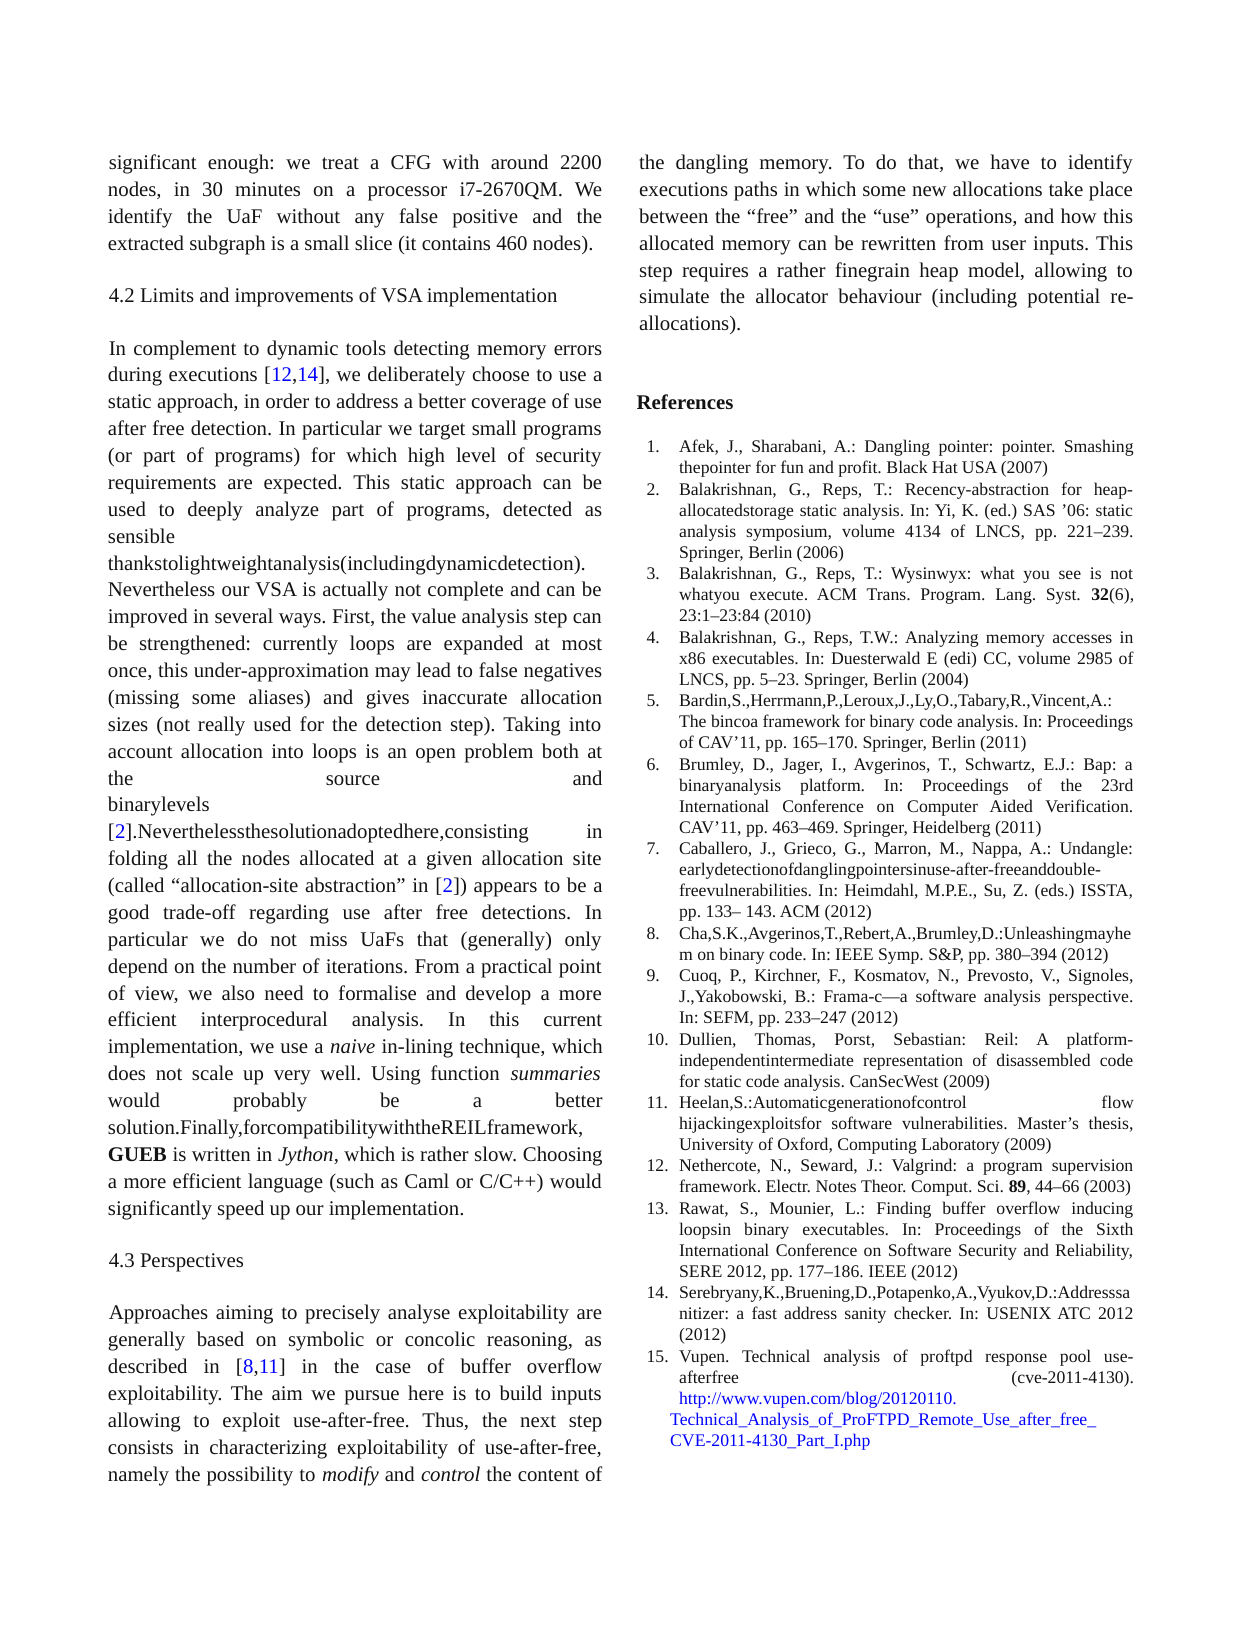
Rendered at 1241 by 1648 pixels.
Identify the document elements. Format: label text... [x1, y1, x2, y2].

list Cuoq, P., Kirchner, F., Kosmatov, N., Prevosto, V., Signoles, J.,Yakobowski, B.: Frama-c—a software analysis perspective. In: SEFM, pp. 233–247 (2012) [646, 965, 1134, 1027]
text 4.3 Perspectives [108, 1248, 603, 1272]
text Approaches aiming to precisely analyse exploitability are generally based on symbolic or concolic reasoning, as described in [8,11] in the case of buffer overflow exploitability. The aim we pursue here is to build inputs allowing to exploit use-after-free. Thus, the next step consists in characterizing exploitability of use-after-free, namely the possibility to modify and control the content of the dangling memory. To do that, we have to identify executions paths in which some new allocations take place between the “free” and the “use” operations, and how this allocated memory can be rewritten from user inputs. This step requires a rather finegrain heap model, allowing to simulate the allocator behaviour (including potential re-allocations). [639, 150, 1134, 335]
list Serebryany,K.,Bruening,D.,Potapenko,A.,Vyukov,D.:Addresssanitizer: a fast address sanity checker. In: USENIX ATC 2012 (2012) [646, 1282, 1134, 1344]
text Approaches aiming to precisely analyse exploitability are generally based on symbolic or concolic reasoning, as described in [8,11] in the case of buffer overflow exploitability. The aim we pursue here is to build inputs allowing to exploit use-after-free. Thus, the next step consists in characterizing exploitability of use-after-free, namely the possibility to modify and control the content of the dangling memory. To do that, we have to identify executions paths in which some new allocations take place between the “free” and the “use” operations, and how this allocated memory can be rewritten from user inputs. This step requires a rather finegrain heap model, allowing to simulate the allocator behaviour (including potential re-allocations). [108, 1300, 603, 1486]
list Nethercote, N., Seward, J.: Valgrind: a program supervision framework. Electr. Notes Theor. Comput. Sci. 89, 44–66 (2003) [646, 1155, 1134, 1197]
text 4.2 Limits and improvements of VSA implementation [108, 283, 603, 307]
list Brumley, D., Jager, I., Avgerinos, T., Schwartz, E.J.: Bap: a binaryanalysis platform. In: Proceedings of the 23rd International Conference on Computer Aided Verification. CAV’11, pp. 463–469. Springer, Heidelberg (2011) [646, 753, 1134, 837]
list Heelan,S.:Automaticgenerationofcontrol flow hijackingexploitsfor software vulnerabilities. Master’s thesis, University of Oxford, Computing Laboratory (2009) [646, 1092, 1134, 1154]
list Balakrishnan, G., Reps, T.W.: Analyzing memory accesses in x86 executables. In: Duesterwald E (edi) CC, volume 2985 of LNCS, pp. 5–23. Springer, Berlin (2004) [646, 627, 1134, 689]
text significant enough: we treat a CFG with around 2200 nodes, in 30 minutes on a processor i7-2670QM. We identify the UaF without any false positive and the extracted subgraph is a small slice (it contains 460 nodes). [108, 150, 603, 255]
list Balakrishnan, G., Reps, T.: Wysinwyx: what you see is not whatyou execute. ACM Trans. Program. Lang. Syst. 32(6), 23:1–23:84 (2010) [646, 563, 1134, 626]
subtitle References [636, 390, 1134, 414]
text In complement to dynamic tools detecting memory errors during executions [12,14], we deliberately choose to use a static approach, in order to address a better coverage of use after free detection. In particular we target small programs (or part of programs) for which high level of security requirements are expected. This static approach can be used to deeply analyze part of programs, detected as sensible thankstolightweightanalysis(includingdynamicdetection). Nevertheless our VSA is actually not complete and can be improved in several ways. First, the value analysis step can be strengthened: currently loops are expanded at most once, this under-approximation may lead to false negatives (missing some aliases) and gives inaccurate allocation sizes (not really used for the detection step). Taking into account allocation into loops is an open problem both at the source and binarylevels[2].Neverthelessthesolutionadoptedhere,consisting in folding all the nodes allocated at a given allocation site (called “allocation-site abstraction” in [2]) appears to be a good trade-off regarding use after free detections. In particular we do not miss UaFs that (generally) only depend on the number of iterations. From a practical point of view, we also need to formalise and develop a more efficient interprocedural analysis. In this current implementation, we use a naive in-lining technique, which does not scale up very well. Using function summaries would probably be a better solution.Finally,forcompatibilitywiththeREILframework, GUEB is written in Jython, which is rather slow. Choosing a more efficient language (such as Caml or C/C++) would significantly speed up our implementation. [108, 335, 603, 1219]
list Dullien, Thomas, Porst, Sebastian: Reil: A platform-independentintermediate representation of disassembled code for static code analysis. CanSecWest (2009) [646, 1028, 1134, 1091]
list Balakrishnan, G., Reps, T.: Recency-abstraction for heap-allocatedstorage static analysis. In: Yi, K. (ed.) SAS ’06: static analysis symposium, volume 4134 of LNCS, pp. 221–239. Springer, Berlin (2006) [646, 479, 1134, 562]
list Cha,S.K.,Avgerinos,T.,Rebert,A.,Brumley,D.:Unleashingmayhem on binary code. In: IEEE Symp. S&P, pp. 380–394 (2012) [646, 922, 1134, 964]
list Rawat, S., Mounier, L.: Finding buffer overflow inducing loopsin binary executables. In: Proceedings of the Sixth International Conference on Software Security and Reliability, SERE 2012, pp. 177–186. IEEE (2012) [646, 1198, 1134, 1281]
list Bardin,S.,Herrmann,P.,Leroux,J.,Ly,O.,Tabary,R.,Vincent,A.: The bincoa framework for binary code analysis. In: Proceedings of CAV’11, pp. 165–170. Springer, Berlin (2011) [646, 690, 1134, 752]
text Technical_Analysis_of_ProFTPD_Remote_Use_after_free_ CVE-2011-4130_Part_I.php [670, 1409, 1134, 1450]
list Caballero, J., Grieco, G., Marron, M., Nappa, A.: Undangle: earlydetectionofdanglingpointersinuse-after-freeanddouble-freevulnerabilities. In: Heimdahl, M.P.E., Su, Z. (eds.) ISSTA, pp. 133– 143. ACM (2012) [646, 838, 1134, 921]
list Vupen. Technical analysis of proftpd response pool use-afterfree (cve-2011-4130). http://www.vupen.com/blog/20120110. [646, 1346, 1134, 1408]
list Afek, J., Sharabani, A.: Dangling pointer: pointer. Smashing thepointer for fun and profit. Black Hat USA (2007) [646, 436, 1134, 478]
